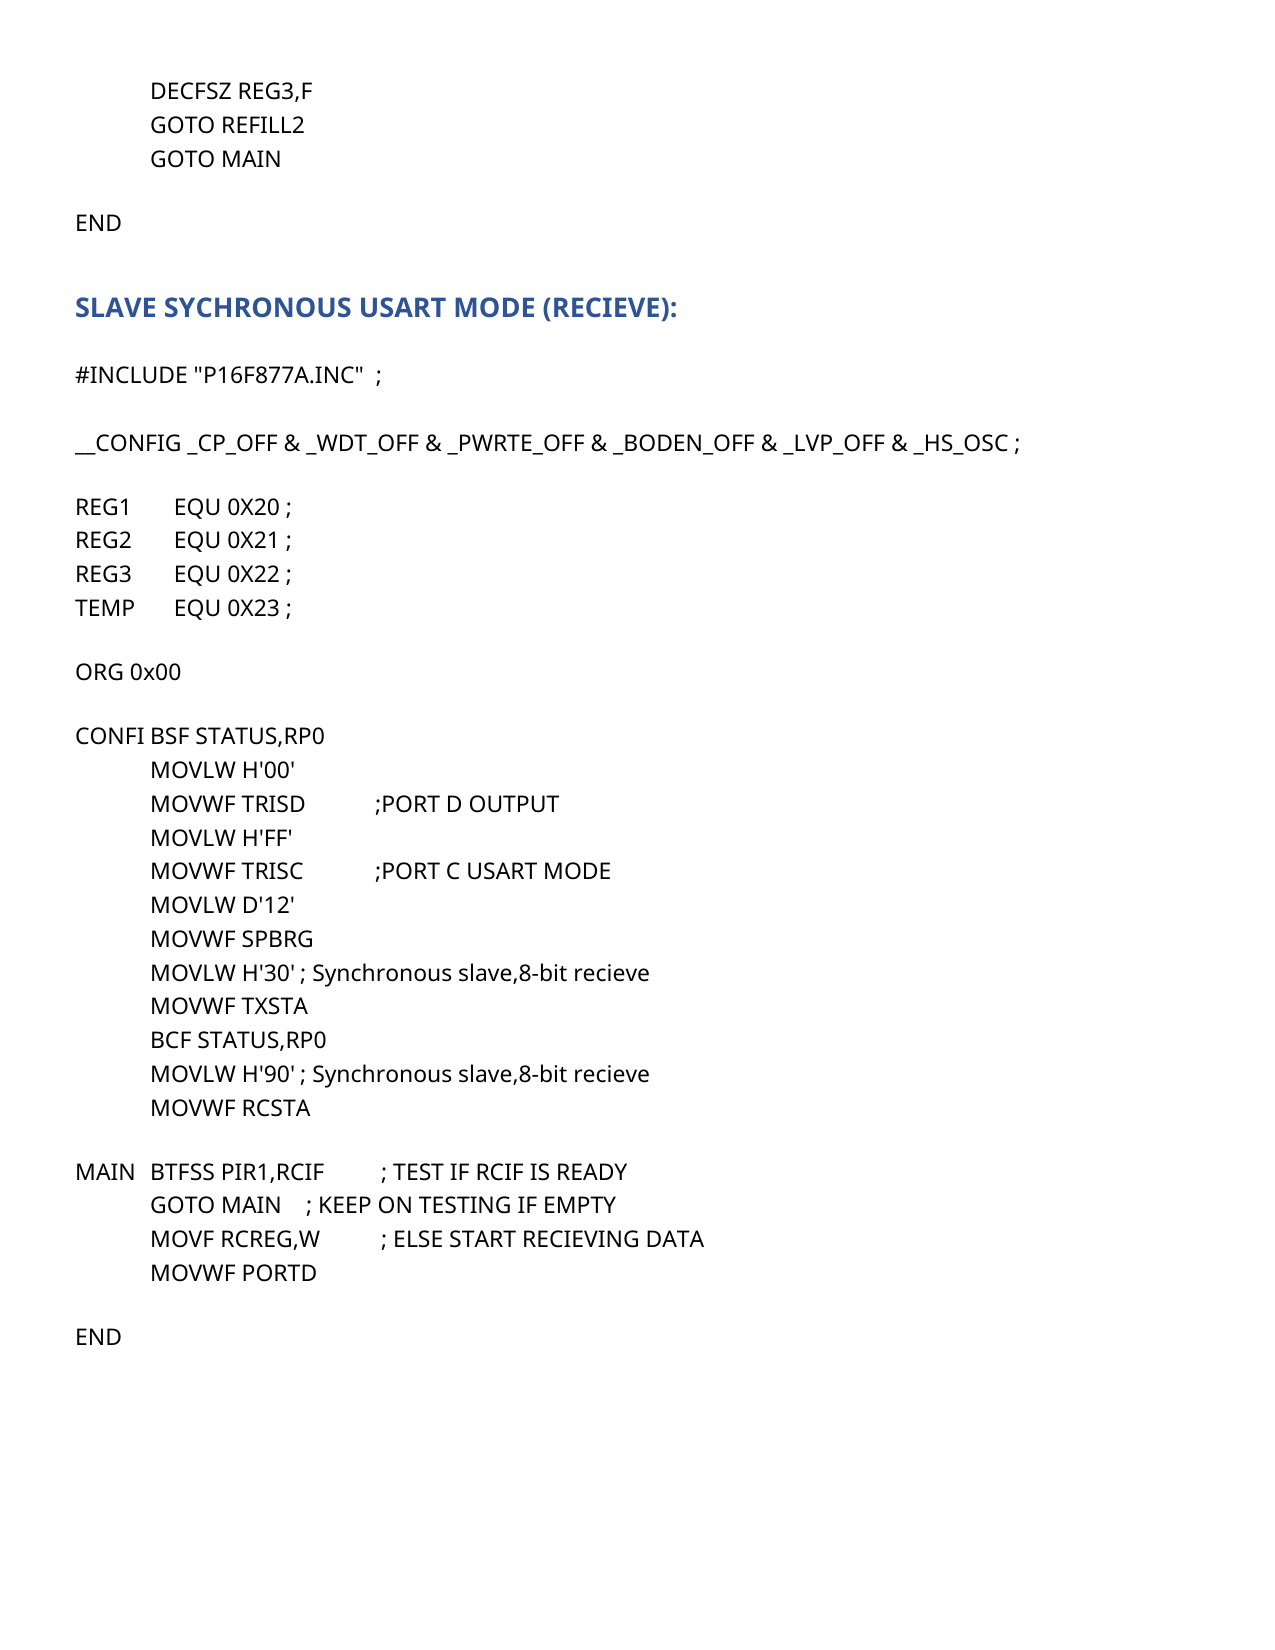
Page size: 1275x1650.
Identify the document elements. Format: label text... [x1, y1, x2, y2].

text MOVWF RCSTA [75, 1091, 1200, 1123]
text GOTO REFILL2 [75, 109, 1200, 140]
text MAIN BTFSS PIR1,RCIF ; TEST IF RCIF IS READY [75, 1156, 1200, 1187]
text END [75, 207, 1200, 238]
text GOTO MAIN [75, 142, 1200, 174]
text MOVWF TXSTA [75, 990, 1200, 1021]
text MOVF RCREG,W ; ELSE START RECIEVING DATA [75, 1223, 1200, 1254]
text MOVLW H'FF' [75, 821, 1200, 853]
text MOVLW H'00' [75, 754, 1200, 785]
text CONFI BSF STATUS,RP0 [75, 720, 1200, 751]
text BCF STATUS,RP0 [75, 1024, 1200, 1055]
text MOVLW D'12' [75, 889, 1200, 920]
text REG3 EQU 0X22 ; [75, 558, 1200, 589]
text TEMP EQU 0X23 ; [75, 592, 1200, 623]
text #INCLUDE "P16F877A.INC" ; [75, 359, 1200, 390]
text MOVLW H'90' ; Synchronous slave,8-bit recieve [75, 1058, 1200, 1089]
text REG2 EQU 0X21 ; [75, 524, 1200, 556]
text DECFSZ REG3,F [75, 75, 1200, 106]
text MOVLW H'30' ; Synchronous slave,8-bit recieve [75, 956, 1200, 988]
text MOVWF TRISC ;PORT C USART MODE [75, 855, 1200, 886]
text ORG 0x00 [75, 656, 1200, 687]
text __CONFIG _CP_OFF & _WDT_OFF & _PWRTE_OFF & _BODEN_OFF & _LVP_OFF & _HS_OSC ; [75, 426, 1200, 458]
subtitle SLAVE SYCHRONOUS USART MODE (RECIEVE): [75, 289, 1200, 326]
text MOVWF PORTD [75, 1257, 1200, 1288]
text REG1 EQU 0X20 ; [75, 491, 1200, 522]
text END [75, 1321, 1200, 1352]
text MOVWF SPBRG [75, 923, 1200, 954]
text MOVWF TRISD ;PORT D OUTPUT [75, 788, 1200, 819]
text GOTO MAIN ; KEEP ON TESTING IF EMPTY [75, 1189, 1200, 1221]
